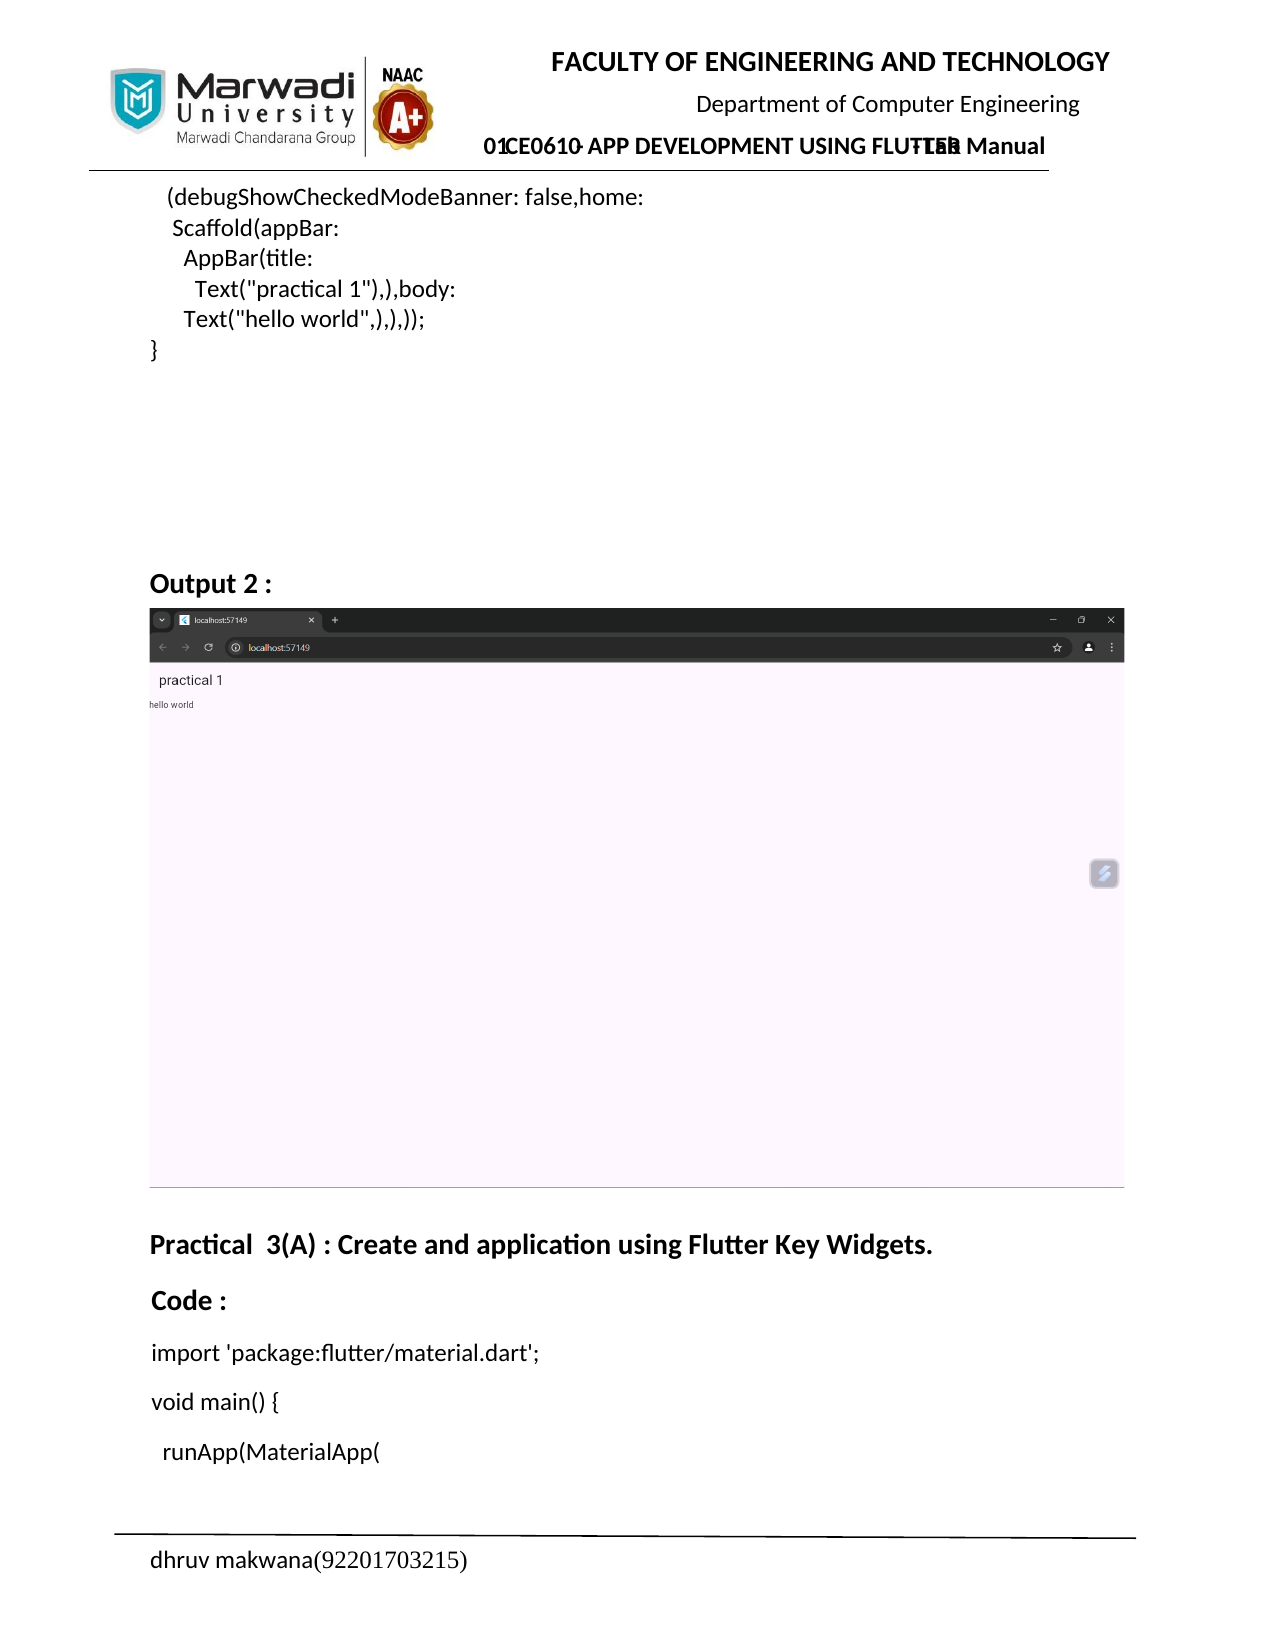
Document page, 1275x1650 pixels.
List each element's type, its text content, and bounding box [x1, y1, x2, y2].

text Code : [151, 1282, 945, 1317]
text runApp(MaterialApp( [151, 1436, 945, 1467]
text Practical 3(A) : Create and application using Flutter Key Widgets. [149, 1226, 1125, 1262]
text import 'package:flutter/material.dart'; [151, 1337, 945, 1367]
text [149, 150, 1125, 364]
picture [100, 44, 443, 169]
text Output 2 : [149, 565, 1125, 601]
picture [149, 608, 1125, 1188]
text void main() { [151, 1387, 945, 1417]
